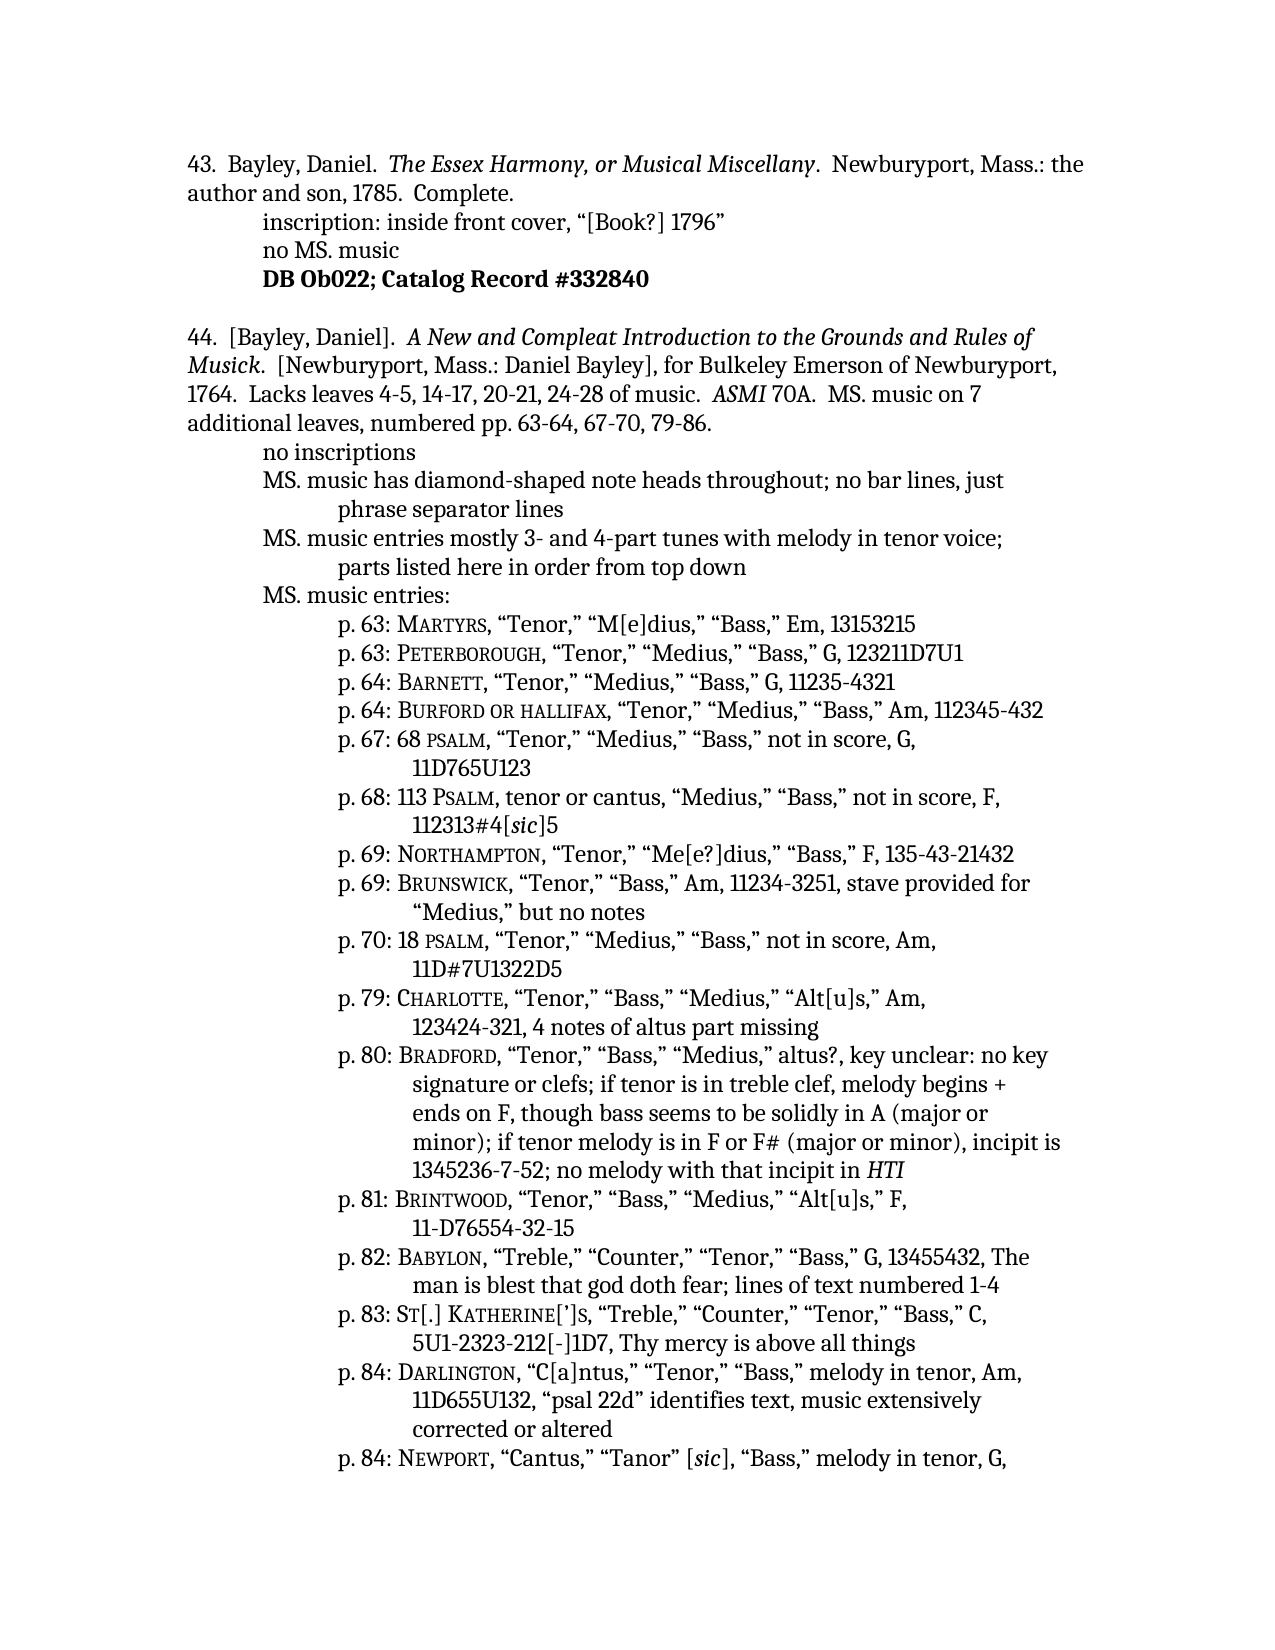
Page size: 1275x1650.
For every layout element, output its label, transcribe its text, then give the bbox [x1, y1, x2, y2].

text “Medius,” but no notes [187, 897, 1087, 926]
text p. 80: Bradford, “Tenor,” “Bass,” “Medius,” altus?, key unclear: no key [187, 1041, 1087, 1070]
text MS. music has diamond-shaped note heads throughout; no bar lines, just [187, 466, 1087, 495]
text p. 64: Burford or hallifax, “Tenor,” “Medius,” “Bass,” Am, 112345-432 [187, 696, 1087, 725]
text p. 69: Brunswick, “Tenor,” “Bass,” Am, 11234-3251, stave provided for [187, 869, 1087, 897]
text p. 81: Brintwood, “Tenor,” “Bass,” “Medius,” “Alt[u]s,” F, [187, 1185, 1087, 1214]
text MS. music entries: [187, 581, 1087, 610]
text p. 68: 113 Psalm, tenor or cantus, “Medius,” “Bass,” not in score, F, [187, 782, 1087, 811]
text p. 84: Newport, “Cantus,” “Tanor” [sic], “Bass,” melody in tenor, G, [187, 1444, 1087, 1472]
text p. 83: St[.] Katherine[’]s, “Treble,” “Counter,” “Tenor,” “Bass,” C, [187, 1300, 1087, 1329]
text p. 63: Martyrs, “Tenor,” “M[e]dius,” “Bass,” Em, 13153215 [187, 610, 1087, 639]
text 112313#4[sic]5 [187, 811, 1087, 840]
text 123424-321, 4 notes of altus part missing [187, 1012, 1087, 1041]
text p. 82: Babylon, “Treble,” “Counter,” “Tenor,” “Bass,” G, 13455432, The [187, 1242, 1087, 1271]
text 11D765U123 [187, 754, 1087, 782]
text p. 64: Barnett, “Tenor,” “Medius,” “Bass,” G, 11235-4321 [187, 667, 1087, 696]
text phrase separator lines [187, 495, 1087, 524]
text p. 67: 68 psalm, “Tenor,” “Medius,” “Bass,” not in score, G, [187, 725, 1087, 754]
text MS. music entries mostly 3- and 4-part tunes with melody in tenor voice; [187, 524, 1087, 552]
text p. 63: Peterborough, “Tenor,” “Medius,” “Bass,” G, 123211D7U1 [187, 639, 1087, 667]
text 11-D76554-32-15 [187, 1214, 1087, 1242]
text no MS. music [187, 236, 1087, 265]
text ends on F, though bass seems to be solidly in A (major or [187, 1099, 1087, 1127]
text man is blest that god doth fear; lines of text numbered 1-4 [187, 1271, 1087, 1300]
text 1345236-7-52; no melody with that incipit in HTI [187, 1156, 1087, 1185]
text 11D#7U1322D5 [187, 955, 1087, 984]
text p. 79: Charlotte, “Tenor,” “Bass,” “Medius,” “Alt[u]s,” Am, [187, 984, 1087, 1012]
text inscription: inside front cover, “[Book?] 1796” [187, 207, 1087, 236]
text corrected or altered [187, 1415, 1087, 1444]
text p. 69: Northampton, “Tenor,” “Me[e?]dius,” “Bass,” F, 135-43-21432 [187, 840, 1087, 869]
text 5U1-2323-212[-]1D7, Thy mercy is above all things [187, 1329, 1087, 1357]
text minor); if tenor melody is in F or F# (major or minor), incipit is [187, 1127, 1087, 1156]
text no inscriptions [187, 437, 1087, 466]
text 44. [Bayley, Daniel]. A New and Compleat Introduction to the Grounds and Rules of Musick. [Newburyport, Mass.: Daniel Bayley], for Bulkeley Emerson of Newburyport, 1764. Lacks leaves 4-5, 14-17, 20-21, 24-28 of music. ASMI 70A. MS. music on 7 additional leaves, numbered pp. 63-64, 67-70, 79-86. [187, 322, 1087, 437]
text 43. Bayley, Daniel. The Essex Harmony, or Musical Miscellany. Newburyport, Mass.: the author and son, 1785. Complete. [187, 150, 1087, 207]
text 11D655U132, “psal 22d” identifies text, music extensively [187, 1386, 1087, 1415]
text DB Ob022; Catalog Record #332840 [187, 265, 1087, 294]
text signature or clefs; if tenor is in treble clef, melody begins + [187, 1070, 1087, 1099]
text p. 70: 18 psalm, “Tenor,” “Medius,” “Bass,” not in score, Am, [187, 926, 1087, 955]
text p. 84: Darlington, “C[a]ntus,” “Tenor,” “Bass,” melody in tenor, Am, [187, 1357, 1087, 1386]
text parts listed here in order from top down [187, 552, 1087, 581]
